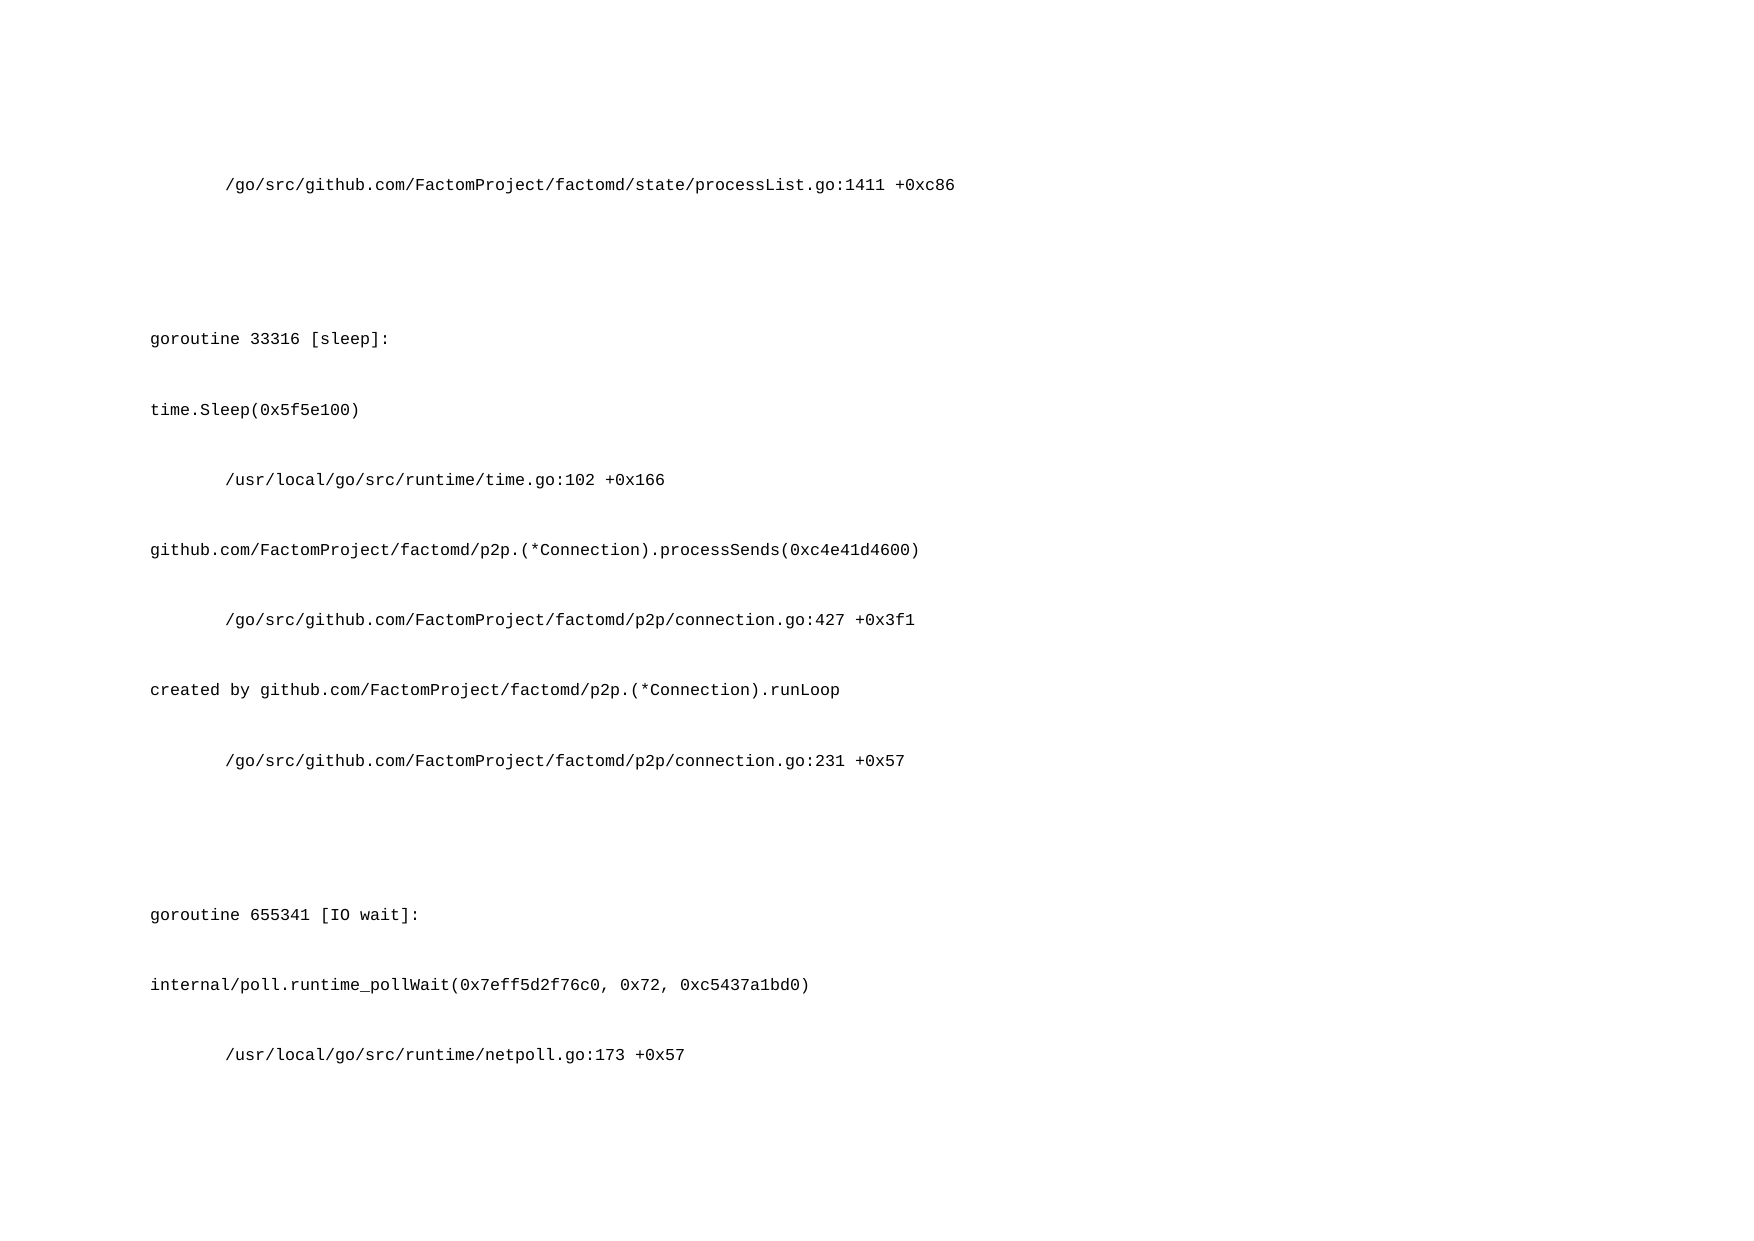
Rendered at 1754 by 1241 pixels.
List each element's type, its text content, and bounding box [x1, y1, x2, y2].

text goroutine 655341 [IO wait]: [127, 879, 1627, 925]
text /go/src/github.com/FactomProject/factomd/p2p/connection.go:231 +0x57 [127, 725, 1627, 771]
text internal/poll.runtime_pollWait(0x7eff5d2f76c0, 0x72, 0xc5437a1bd0) [127, 950, 1627, 995]
text goroutine 33316 [sleep]: [127, 304, 1627, 350]
text /go/src/github.com/FactomProject/factomd/p2p/connection.go:427 +0x3f1 [127, 585, 1627, 631]
text created by github.com/FactomProject/factomd/p2p.(*Connection).runLoop [127, 655, 1627, 701]
text /go/src/github.com/FactomProject/factomd/state/processList.go:1411 +0xc86 [150, 150, 1604, 196]
text /usr/local/go/src/runtime/netpoll.go:173 +0x57 [127, 1020, 1627, 1066]
text time.Sleep(0x5f5e100) [127, 374, 1627, 420]
text /usr/local/go/src/runtime/time.go:102 +0x166 [127, 444, 1627, 490]
text github.com/FactomProject/factomd/p2p.(*Connection).processSends(0xc4e41d4600) [127, 515, 1627, 560]
